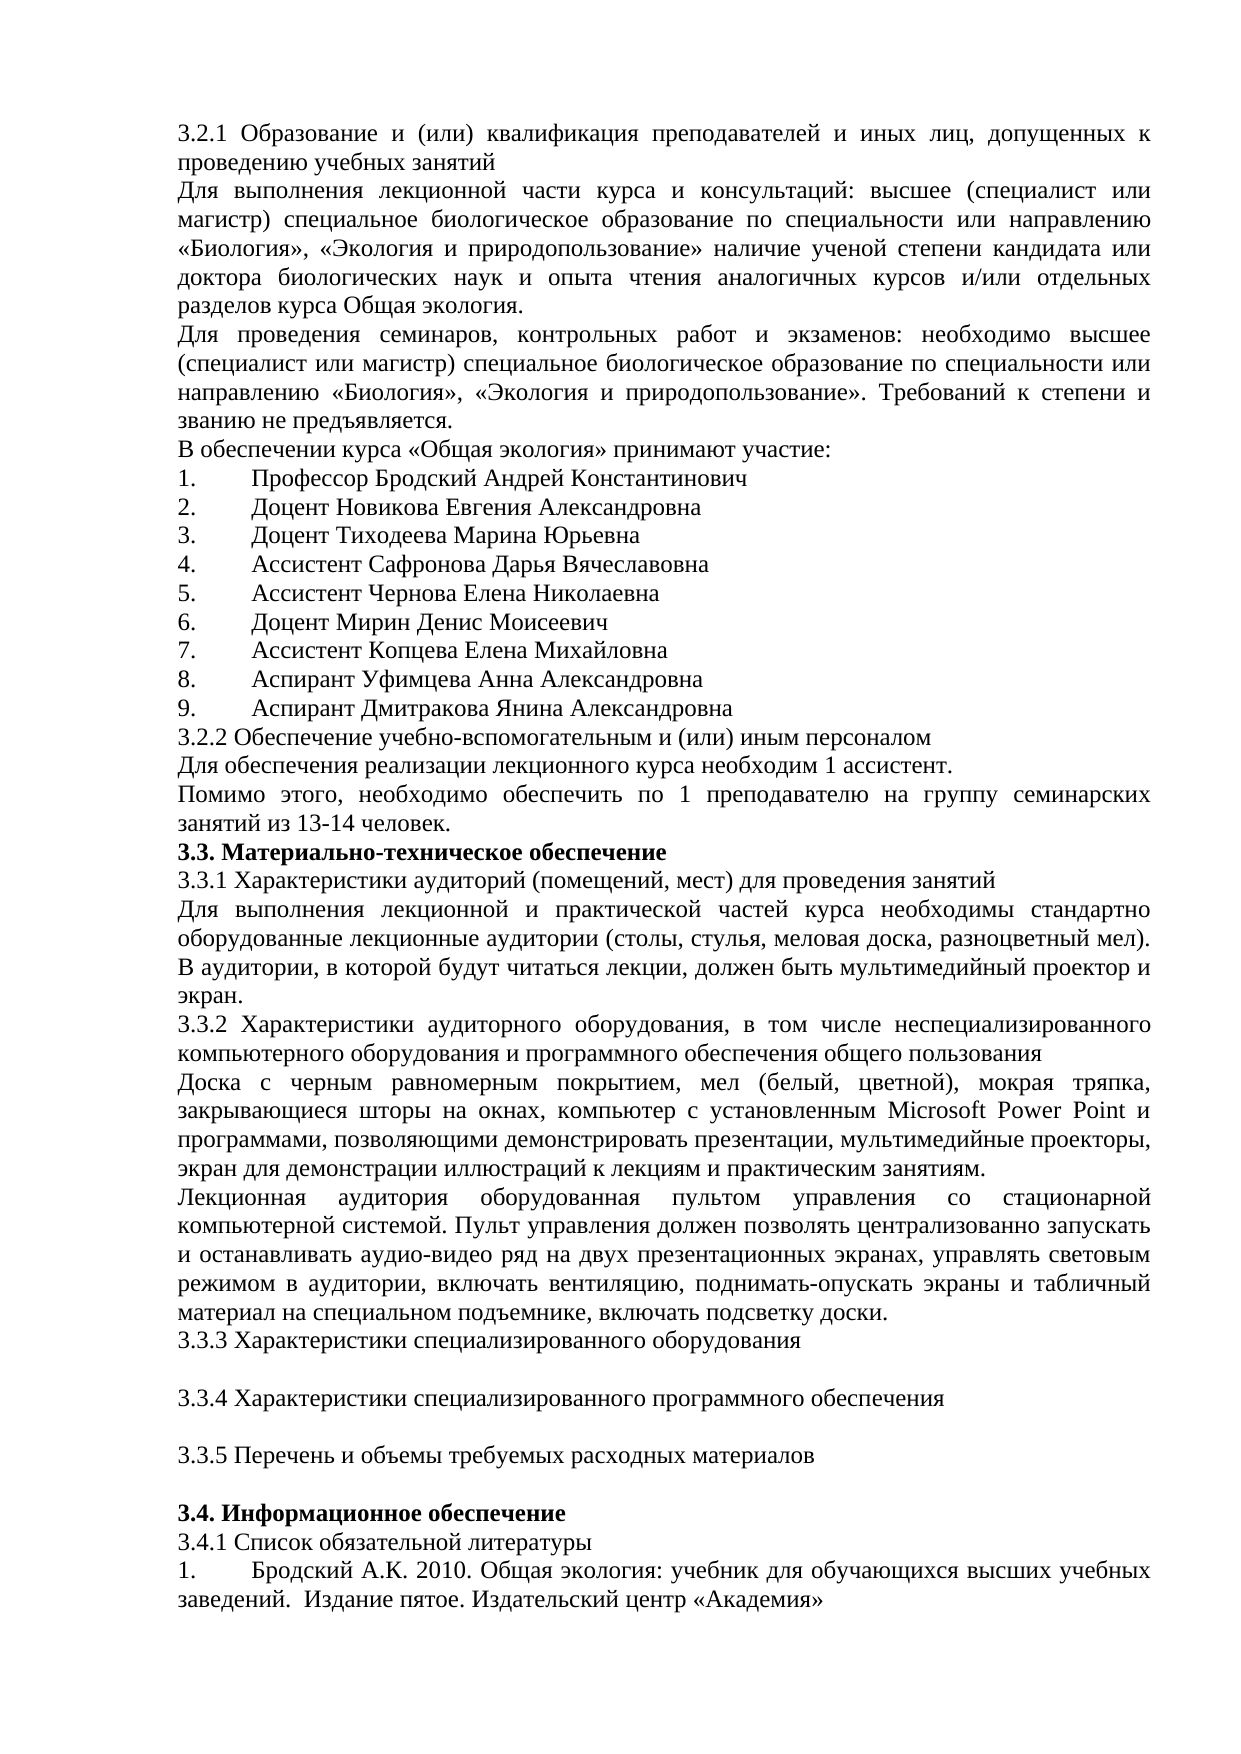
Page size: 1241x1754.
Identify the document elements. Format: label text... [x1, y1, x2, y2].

list Ассистент Чернова Елена Николаевна [177, 578, 1152, 607]
text 3.3.1 Характеристики аудиторий (помещений, мест) для проведения занятий [177, 866, 1152, 894]
text 3.3.3 Характеристики специализированного оборудования [177, 1326, 1152, 1354]
list Доцент Тиходеева Марина Юрьевна [177, 521, 1152, 549]
text 3.3. Материально-техническое обеспечение [177, 837, 1152, 866]
text Для выполнения лекционной части курса и консультаций: высшее (специалист или магистр) специальное биологическое образование по специальности или направлению «Биология», «Экология и природопользование» наличие ученой степени кандидата или доктора биологических наук и опыта чтения аналогичных курсов и/или отдельных разделов курса Общая экология. [177, 176, 1152, 319]
list Ассистент Сафронова Дарья Вячеславовна [177, 549, 1152, 578]
text 3.2.2 Обеспечение учебно-вспомогательным и (или) иным персоналом [177, 722, 1152, 751]
text Для обеспечения реализации лекционного курса необходим 1 ассистент. [177, 751, 1152, 779]
list Аспирант Уфимцева Анна Александровна [177, 664, 1152, 693]
text 3.3.4 Характеристики специализированного программного обеспечения [177, 1383, 1152, 1412]
text 3.2.1 Образование и (или) квалификация преподавателей и иных лиц, допущенных к проведению учебных занятий [177, 118, 1152, 176]
text 3.3.2 Характеристики аудиторного оборудования, в том числе неспециализированного компьютерного оборудования и программного обеспечения общего пользования [177, 1009, 1152, 1067]
list Бродский А.К. 2010. Общая экология: учебник для обучающихся высших учебных заведений. Издание пятое. Издательский центр «Академия» [177, 1556, 1152, 1613]
text Помимо этого, необходимо обеспечить по 1 преподавателю на группу семинарских занятий из 13-14 человек. [177, 779, 1152, 837]
text Лекционная аудитория оборудованная пультом управления со стационарной компьютерной системой. Пульт управления должен позволять централизованно запускать и останавливать аудио-видео ряд на двух презентационных экранах, управлять световым режимом в аудитории, включать вентиляцию, поднимать-опускать экраны и табличный материал на специальном подъемнике, включать подсветку доски. [177, 1182, 1152, 1326]
text Доска с черным равномерным покрытием, мел (белый, цветной), мокрая тряпка, закрывающиеся шторы на окнах, компьютер с установленным Microsoft Power Point и программами, позволяющими демонстрировать презентации, мультимедийные проекторы, экран для демонстрации иллюстраций к лекциям и практическим занятиям. [177, 1067, 1152, 1182]
list Доцент Новикова Евгения Александровна [177, 492, 1152, 521]
list Ассистент Копцева Елена Михайловна [177, 636, 1152, 664]
list Аспирант Дмитракова Янина Александровна [177, 693, 1152, 722]
text 3.4. Информационное обеспечение [177, 1498, 1152, 1527]
text Для проведения семинаров, контрольных работ и экзаменов: необходимо высшее (специалист или магистр) специальное биологическое образование по специальности или направлению «Биология», «Экология и природопользование». Требований к степени и званию не предъявляется. [177, 319, 1152, 434]
text В обеспечении курса «Общая экология» принимают участие: [177, 434, 1152, 463]
list Доцент Мирин Денис Моисеевич [177, 607, 1152, 636]
text Для выполнения лекционной и практической частей курса необходимы стандартно оборудованные лекционные аудитории (столы, стулья, меловая доска, разноцветный мел). В аудитории, в которой будут читаться лекции, должен быть мультимедийный проектор и экран. [177, 894, 1152, 1009]
text 3.3.5 Перечень и объемы требуемых расходных материалов [177, 1441, 1152, 1469]
list Профессор Бродский Андрей Константинович [177, 463, 1152, 492]
text 3.4.1 Список обязательной литературы [177, 1527, 1152, 1556]
